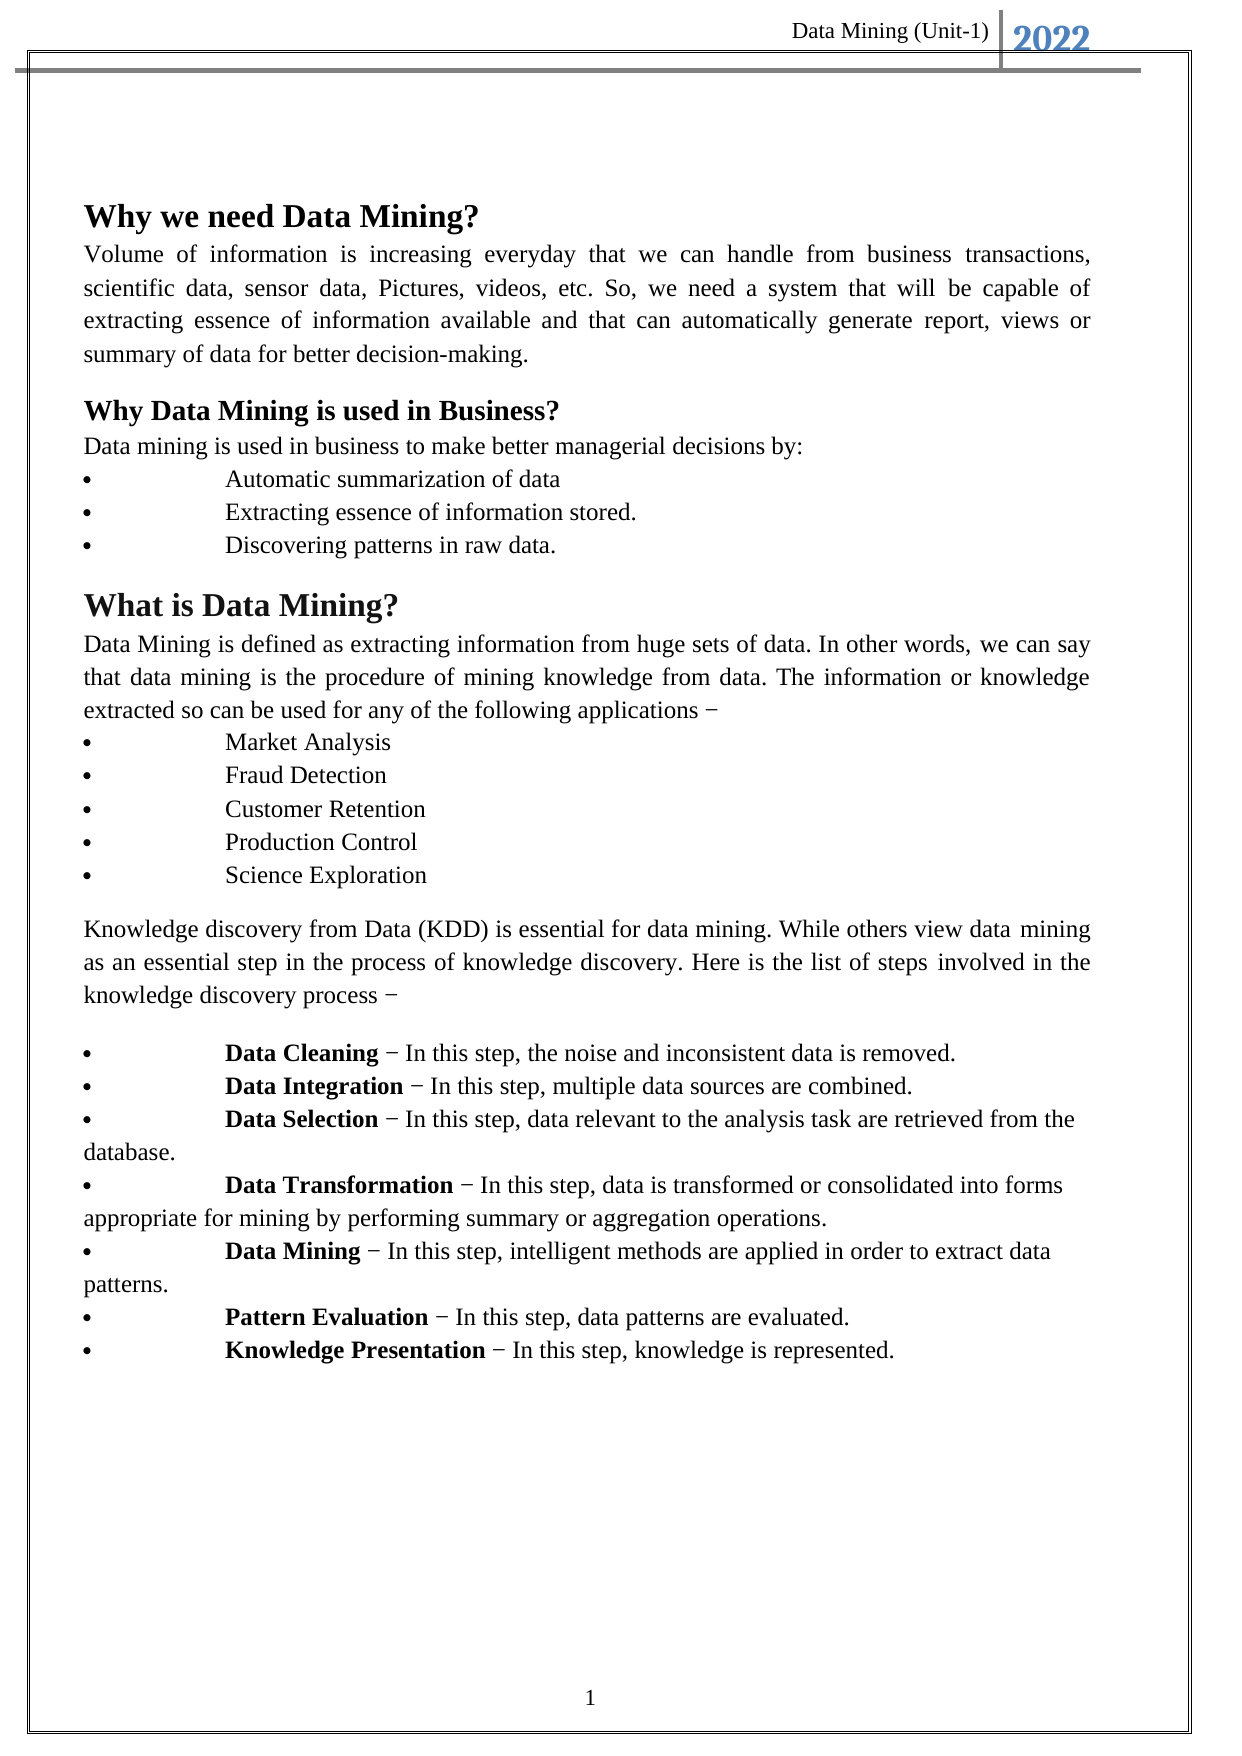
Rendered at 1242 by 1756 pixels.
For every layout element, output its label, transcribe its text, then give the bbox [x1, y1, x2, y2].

list Data Cleaning − In this step, the noise and inconsistent data is removed. [83, 1038, 1091, 1066]
list Production Control [83, 827, 1091, 855]
list Extracting essence of information stored. [83, 497, 1091, 526]
subtitle What is Data Mining? [83, 585, 1091, 623]
list Knowledge Presentation − In this step, knowledge is represented. [83, 1335, 1091, 1363]
text Data mining is used in business to make better managerial decisions by: [83, 431, 1091, 460]
list Data Integration − In this step, multiple data sources are combined. [83, 1071, 1091, 1100]
list Data Transformation − In this step, data is transformed or consolidated into forms appropriate for mining by performing summary or aggregation operations. [83, 1170, 1091, 1232]
list Customer Retention [83, 794, 1091, 822]
list Fraud Detection [83, 760, 1091, 789]
text Knowledge discovery from Data (KDD) is essential for data mining. While others view data mining as an essential step in the process of knowledge discovery. Here is the list of steps involved in the knowledge discovery process − [83, 914, 1091, 1008]
list Data Mining − In this step, intelligent methods are applied in order to extract data patterns. [83, 1236, 1091, 1298]
list Pattern Evaluation − In this step, data patterns are evaluated. [83, 1302, 1091, 1331]
text Data Mining is defined as extracting information from huge sets of data. In other words, we can say that data mining is the procedure of mining knowledge from data. The information or knowledge extracted so can be used for any of the following applications − [83, 629, 1091, 724]
subtitle Why we need Data Mining? [83, 196, 1091, 234]
text Volume of information is increasing everyday that we can handle from business transactions, scientific data, sensor data, Pictures, videos, etc. So, we need a system that will be capable of extracting essence of information available and that can automatically generate report, views or summary of data for better decision-making. [83, 239, 1091, 367]
list Science Exploration [83, 860, 1091, 888]
list Automatic summarization of data [83, 464, 1091, 493]
list Discovering patterns in raw data. [83, 530, 1091, 559]
subtitle Why Data Mining is used in Business? [83, 393, 1091, 427]
list Data Selection − In this step, data relevant to the analysis task are retrieved from the database. [83, 1104, 1091, 1166]
list Market Analysis [83, 728, 1091, 756]
